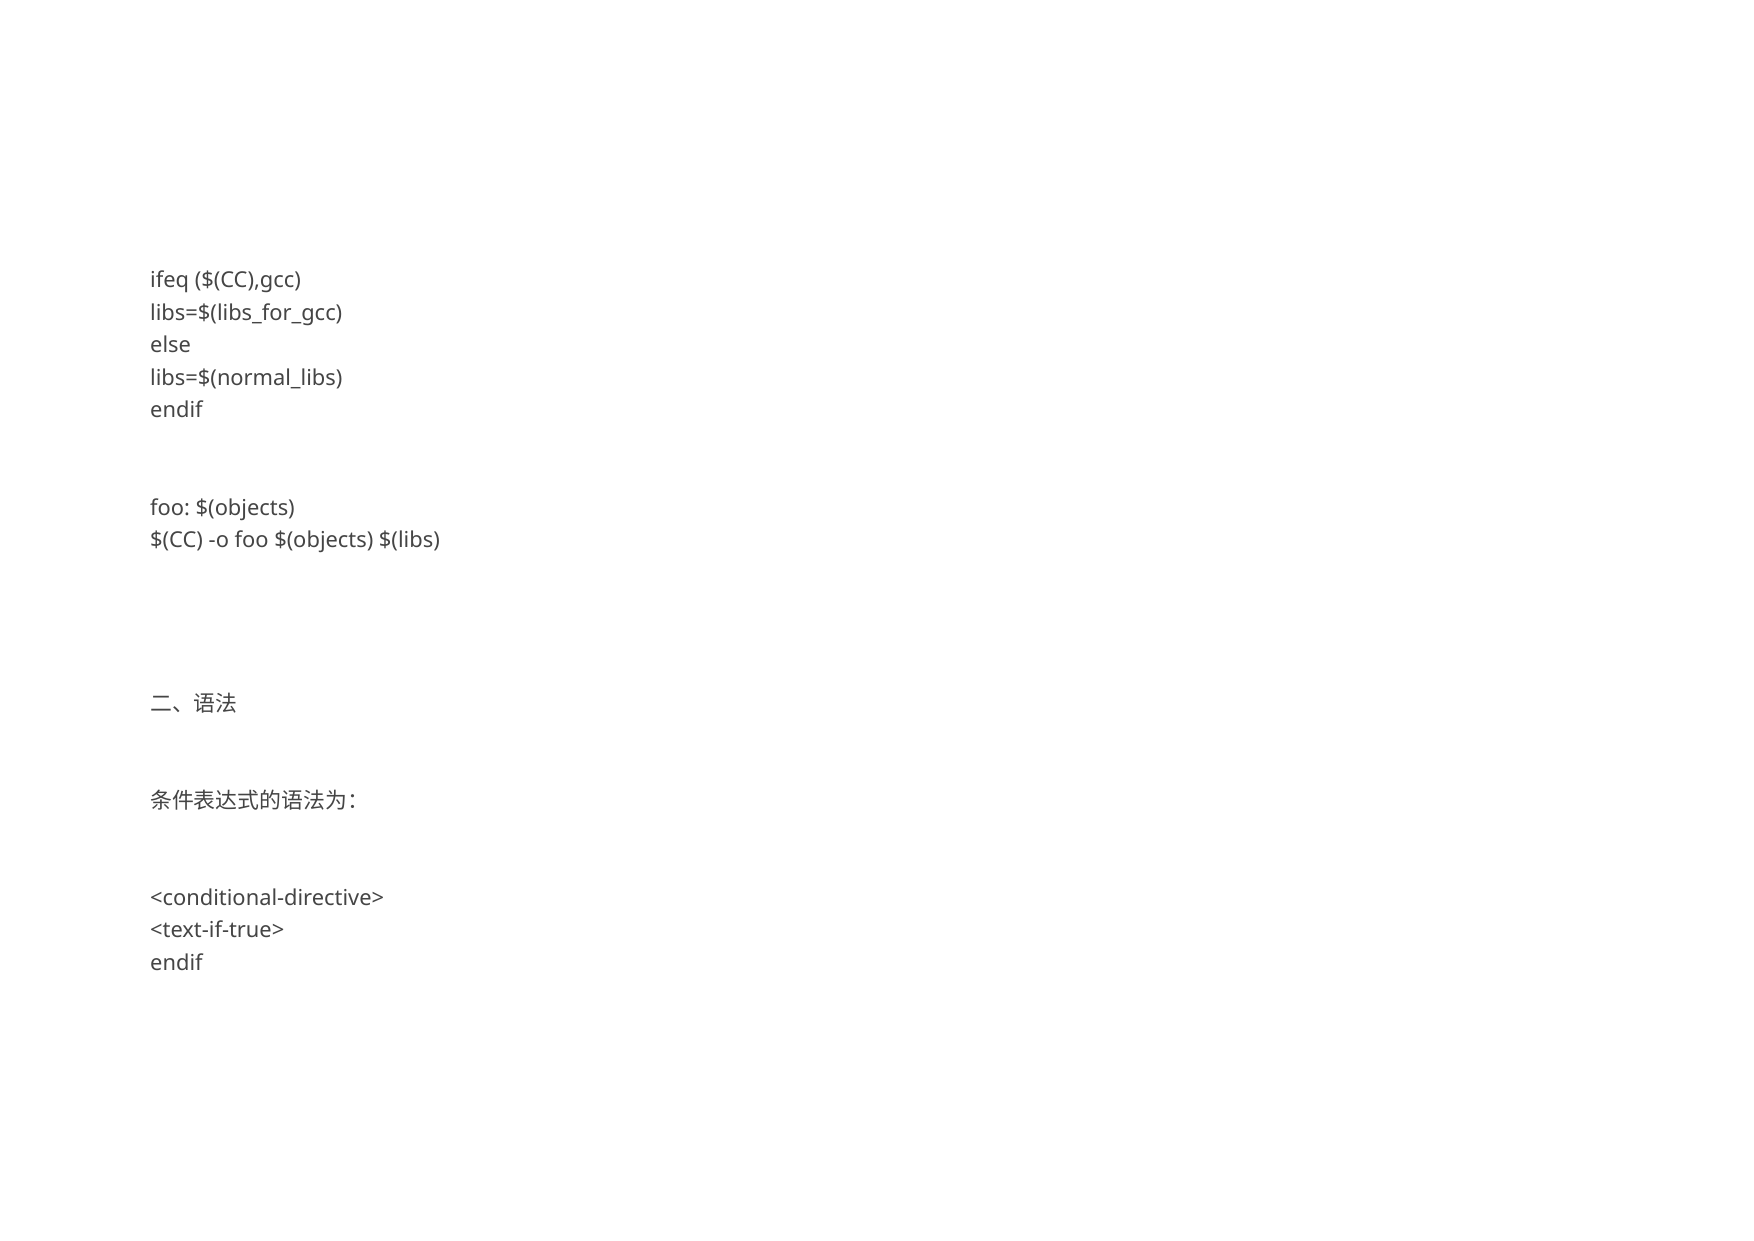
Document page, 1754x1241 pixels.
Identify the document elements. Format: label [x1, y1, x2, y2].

text [150, 198, 1604, 978]
